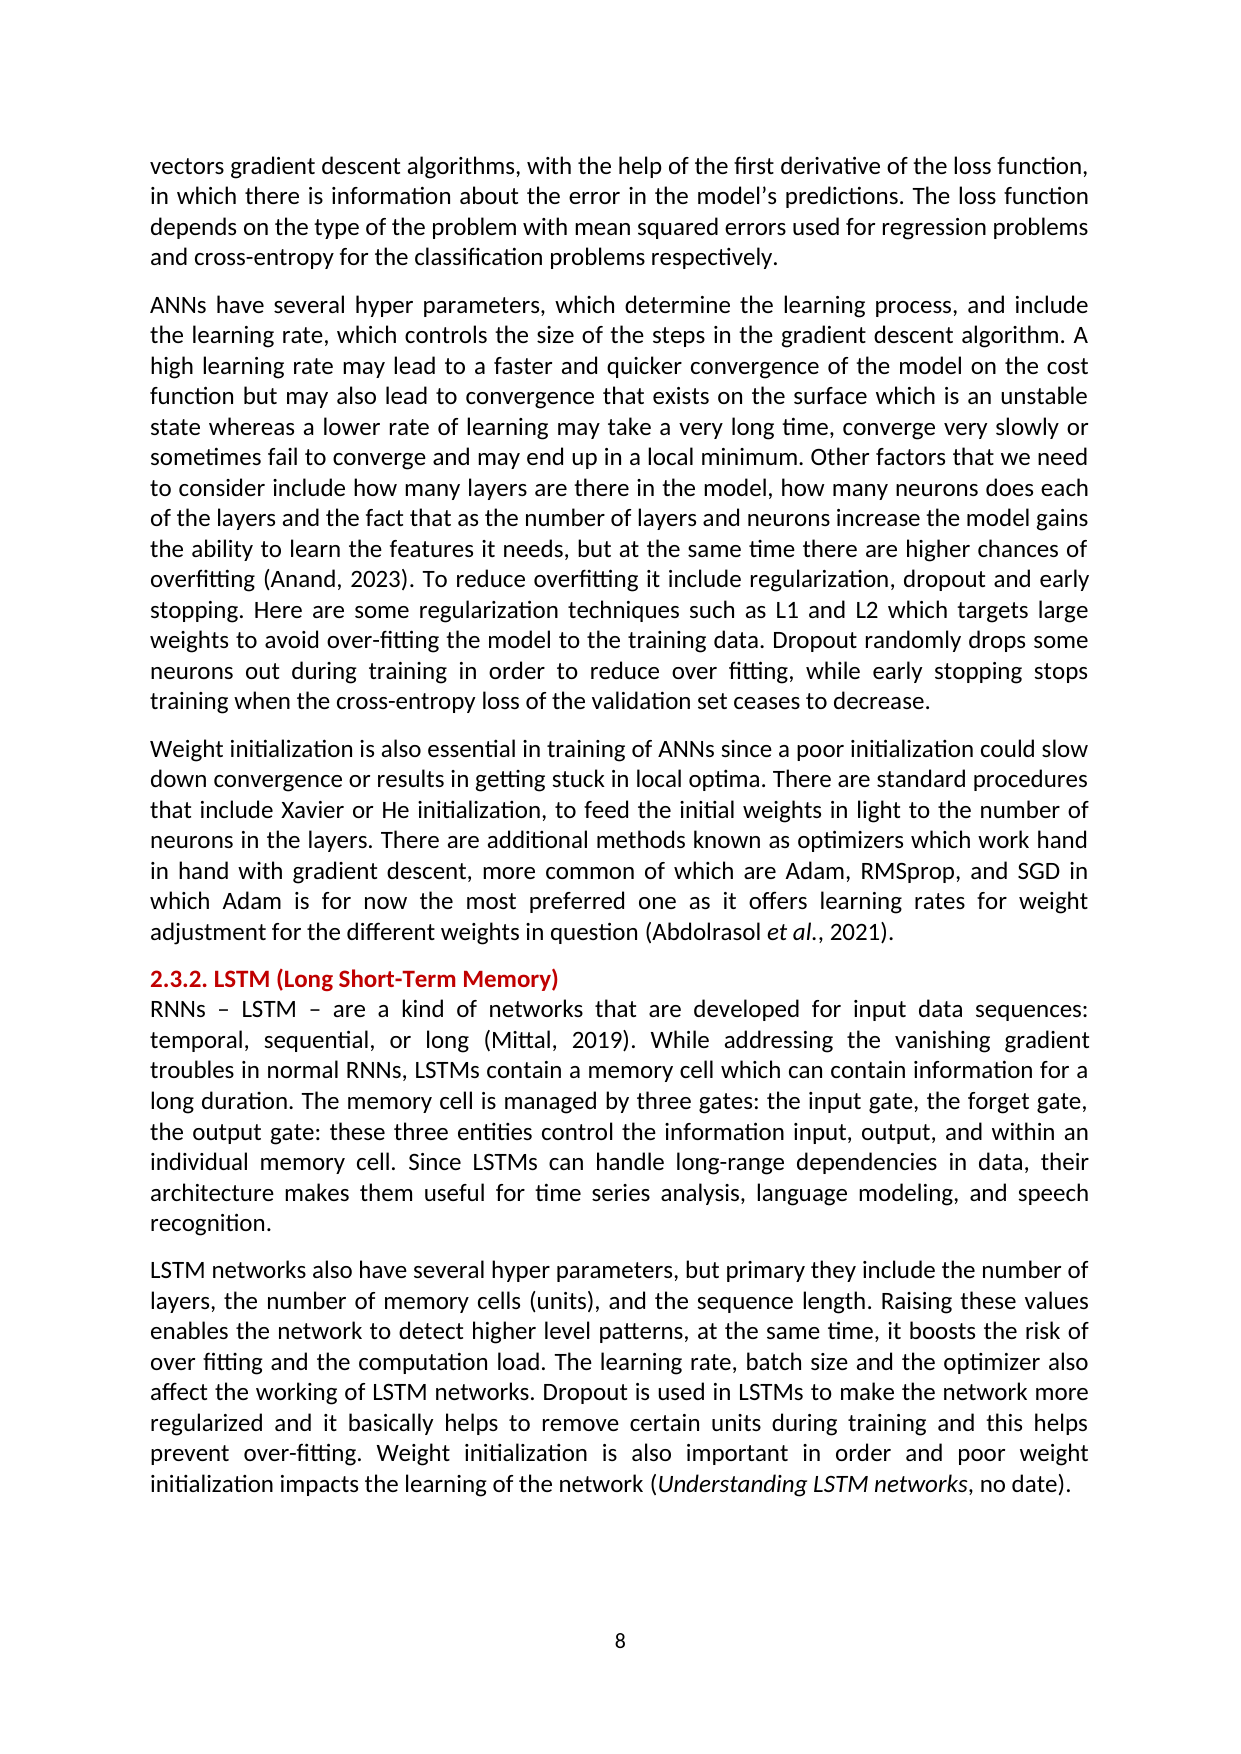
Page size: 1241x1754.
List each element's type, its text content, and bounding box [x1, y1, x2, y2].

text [150, 150, 1090, 272]
text RNNs – LSTM – are a kind of networks that are developed for input data sequences: temporal, sequential, or long (Mittal, 2019). While addressing the vanishing gradient troubles in normal RNNs, LSTMs contain a memory cell which can contain information for a long duration. The memory cell is managed by three gates: the input gate, the forget gate, the output gate: these three entities control the information input, output, and within an individual memory cell. Since LSTMs can handle long-range dependencies in data, their architecture makes them useful for time series analysis, language modeling, and speech recognition. [150, 993, 1090, 1238]
text Weight initialization is also essential in training of ANNs since a poor initialization could slow down convergence or results in getting stuck in local optima. There are standard procedures that include Xavier or He initialization, to feed the initial weights in light to the number of neurons in the layers. There are additional methods known as optimizers which work hand in hand with gradient descent, more common of which are Adam, RMSprop, and SGD in which Adam is for now the most preferred one as it offers learning rates for weight adjustment for the different weights in question (Abdolrasol et al., 2021). [150, 733, 1090, 946]
text LSTM networks also have several hyper parameters, but primary they include the number of layers, the number of memory cells (units), and the sequence length. Raising these values enables the network to detect higher level patterns, at the same time, it boosts the risk of over fitting and the computation load. The learning rate, batch size and the optimizer also affect the working of LSTM networks. Dropout is used in LSTMs to make the network more regularized and it basically helps to remove certain units during training and this helps prevent over-fitting. Weight initialization is also important in order and poor weight initialization impacts the learning of the network (Understanding LSTM networks, no date). [150, 1254, 1090, 1498]
subtitle 2.3.2. LSTM (Long Short-Term Memory) [150, 963, 1090, 993]
text ANNs have several hyper parameters, which determine the learning process, and include the learning rate, which controls the size of the steps in the gradient descent algorithm. A high learning rate may lead to a faster and quicker convergence of the model on the cost function but may also lead to convergence that exists on the surface which is an unstable state whereas a lower rate of learning may take a very long time, converge very slowly or sometimes fail to converge and may end up in a local minimum. Other factors that we need to consider include how many layers are there in the model, how many neurons does each of the layers and the fact that as the number of layers and neurons increase the model gains the ability to learn the features it needs, but at the same time there are higher chances of overfitting (Anand, 2023). To reduce overfitting it include regularization, dropout and early stopping. Here are some regularization techniques such as L1 and L2 which targets large weights to avoid over-fitting the model to the training data. Dropout randomly drops some neurons out during training in order to reduce over fitting, while early stopping stops training when the cross-entropy loss of the validation set ceases to decrease. [150, 289, 1090, 716]
